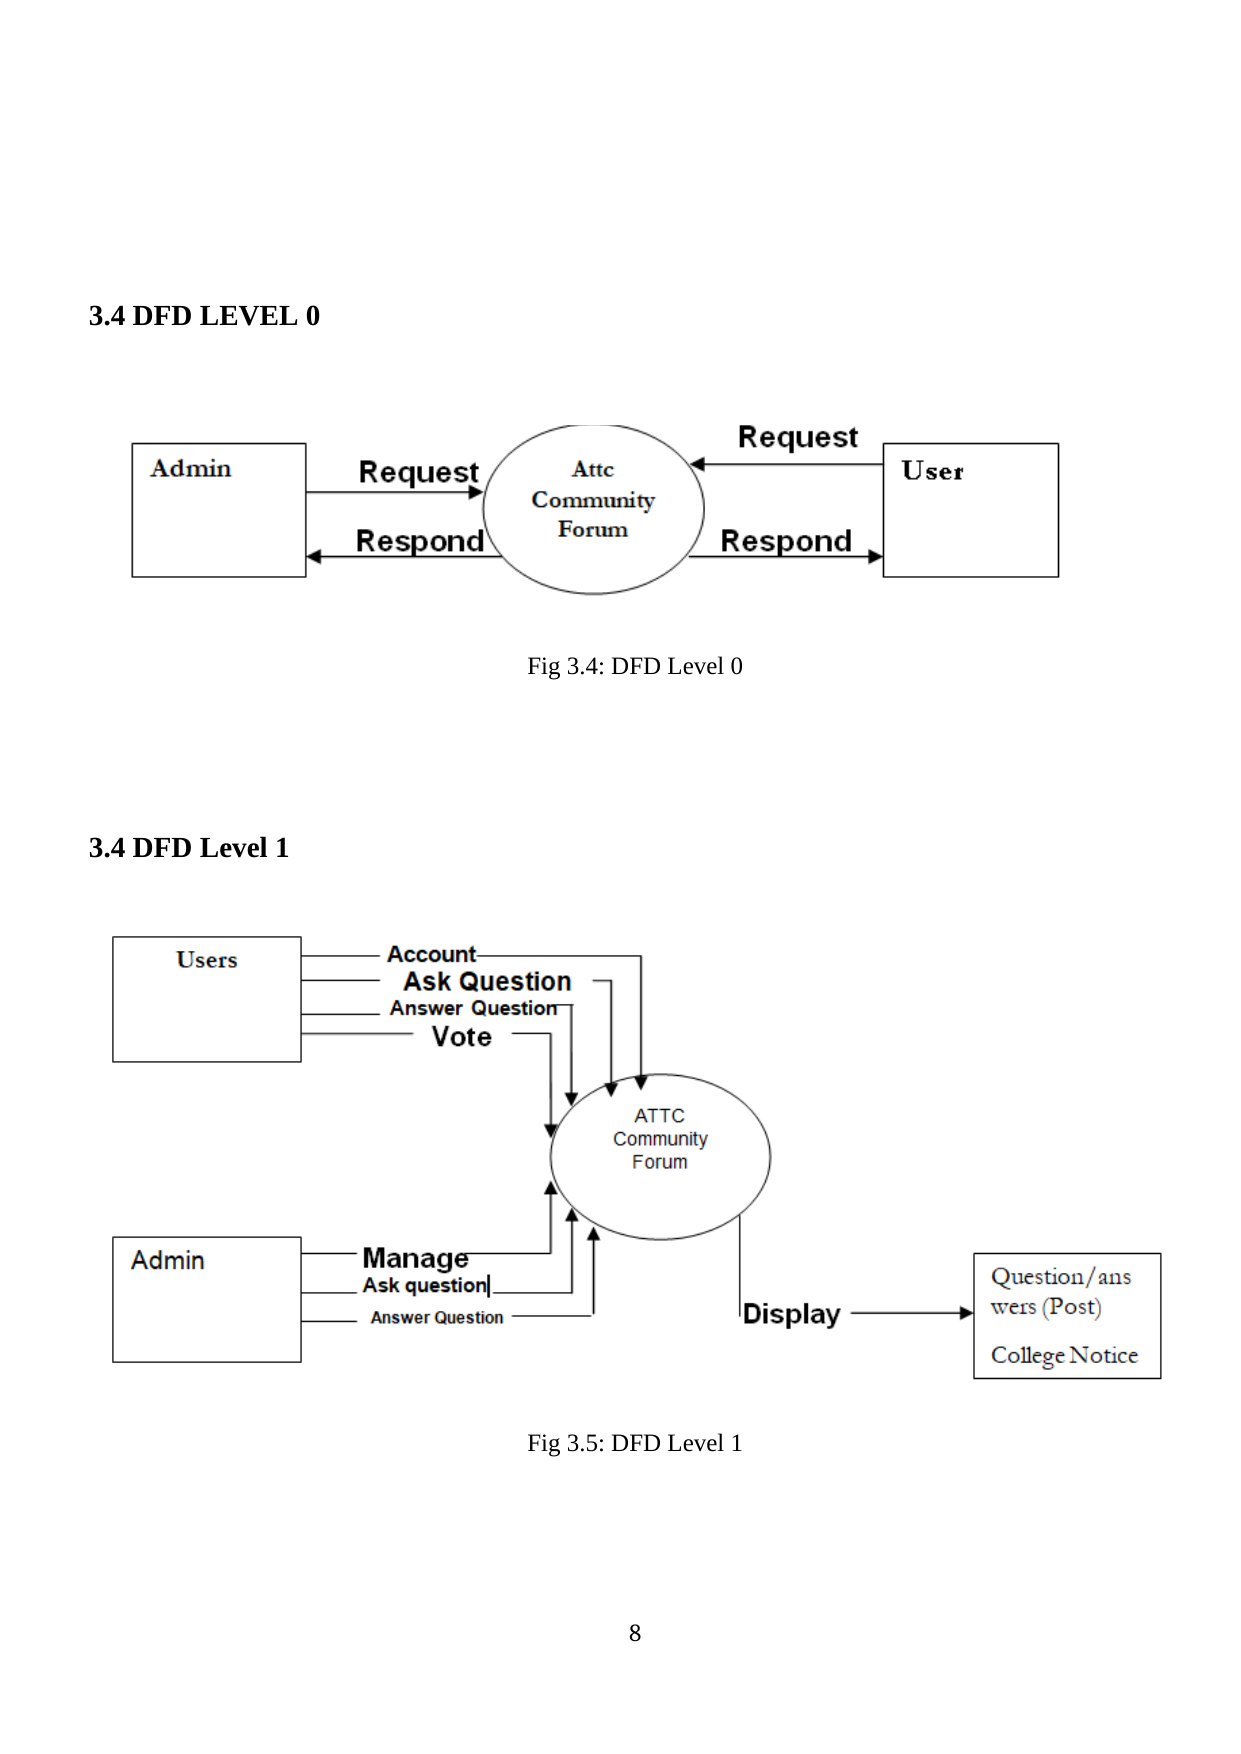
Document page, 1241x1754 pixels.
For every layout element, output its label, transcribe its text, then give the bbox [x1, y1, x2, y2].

text Fig 3.4: DFD Level 0 [89, 651, 1181, 680]
text 3.4 DFD LEVEL 0 [89, 298, 1181, 332]
picture [88, 897, 1182, 1397]
text 3.4 DFD Level 1 [89, 831, 1181, 864]
picture [88, 425, 1182, 619]
text Fig 3.5: DFD Level 1 [89, 1428, 1181, 1457]
